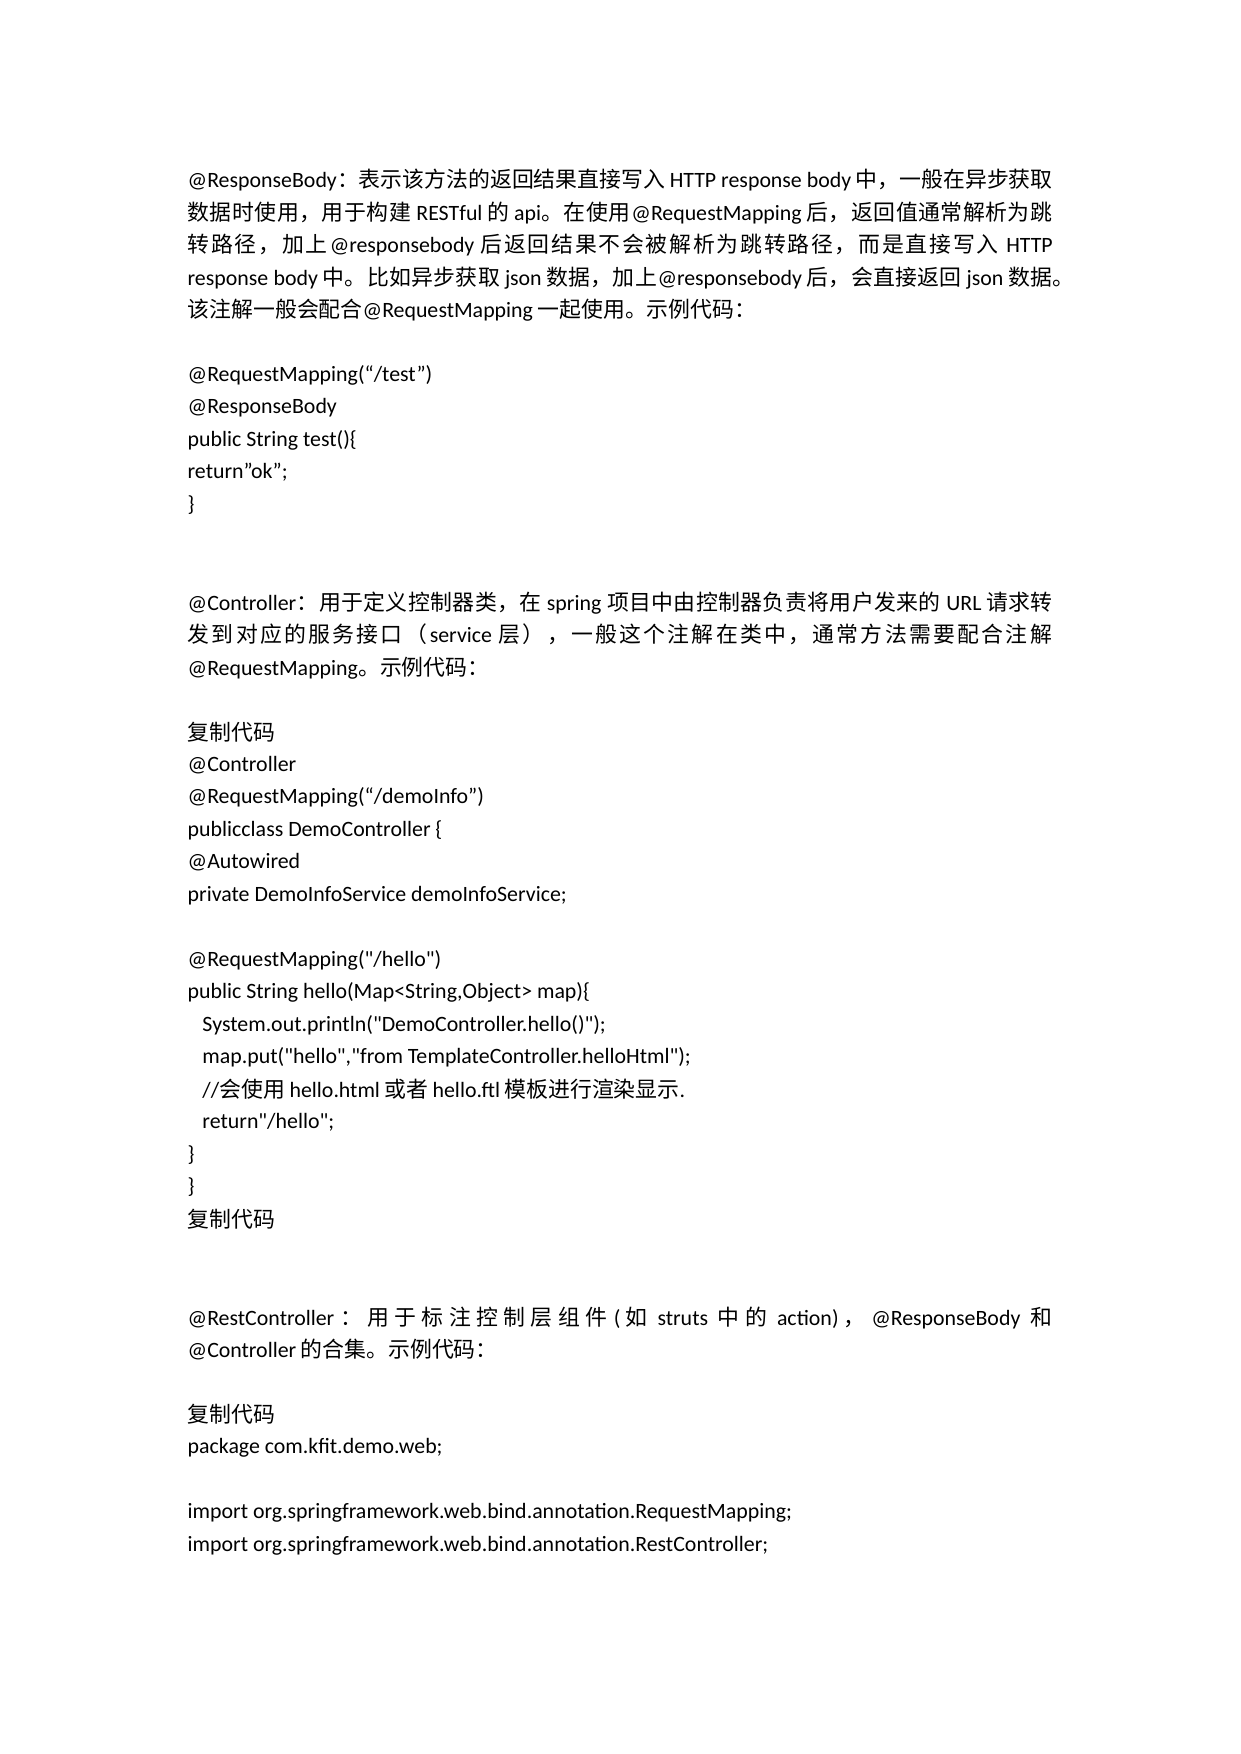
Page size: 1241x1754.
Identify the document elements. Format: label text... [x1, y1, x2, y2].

text 复制代码 [187, 1397, 1053, 1429]
text return"/hello"; [187, 1104, 1053, 1137]
text publicclass DemoController { [187, 812, 1053, 844]
text @RequestMapping(“/demoInfo”) [187, 779, 1053, 812]
text import org.springframework.web.bind.annotation.RequestMapping; [187, 1494, 1053, 1527]
text @ResponseBody [187, 389, 1053, 422]
text 复制代码 [187, 714, 1053, 747]
text public String hello(Map<String,Object> map){ [187, 974, 1053, 1007]
text package com.kfit.demo.web; [187, 1429, 1053, 1462]
text @Autowired [187, 844, 1053, 877]
text @Controller：用于定义控制器类，在spring 项目中由控制器负责将用户发来的URL请求转发到对应的服务接口（service层），一般这个注解在类中，通常方法需要配合注解@RequestMapping。示例代码： [187, 584, 1053, 682]
text } [187, 487, 1053, 519]
text private DemoInfoService demoInfoService; [187, 877, 1053, 909]
text return”ok”; [187, 454, 1053, 487]
text } [187, 1169, 1053, 1202]
text @ResponseBody：表示该方法的返回结果直接写入HTTP response body中，一般在异步获取数据时使用，用于构建RESTful的api。在使用@RequestMapping后，返回值通常解析为跳转路径，加上@responsebody后返回结果不会被解析为跳转路径，而是直接写入HTTP response body中。比如异步获取json数据，加上@responsebody后，会直接返回json数据。该注解一般会配合@RequestMapping一起使用。示例代码： [187, 162, 1053, 324]
text @RequestMapping("/hello") [187, 942, 1053, 974]
text @Controller [187, 747, 1053, 779]
text map.put("hello","from TemplateController.helloHtml"); [187, 1039, 1053, 1072]
text public String test(){ [187, 422, 1053, 454]
text @RequestMapping(“/test”) [187, 357, 1053, 389]
text 复制代码 [187, 1202, 1053, 1234]
text //会使用hello.html或者hello.ftl模板进行渲染显示. [187, 1072, 1053, 1104]
text import org.springframework.web.bind.annotation.RestController; [187, 1527, 1053, 1559]
text @RestController：用于标注控制层组件(如struts中的action)，@ResponseBody和@Controller的合集。示例代码： [187, 1299, 1053, 1364]
text System.out.println("DemoController.hello()"); [187, 1007, 1053, 1039]
text } [187, 1137, 1053, 1169]
